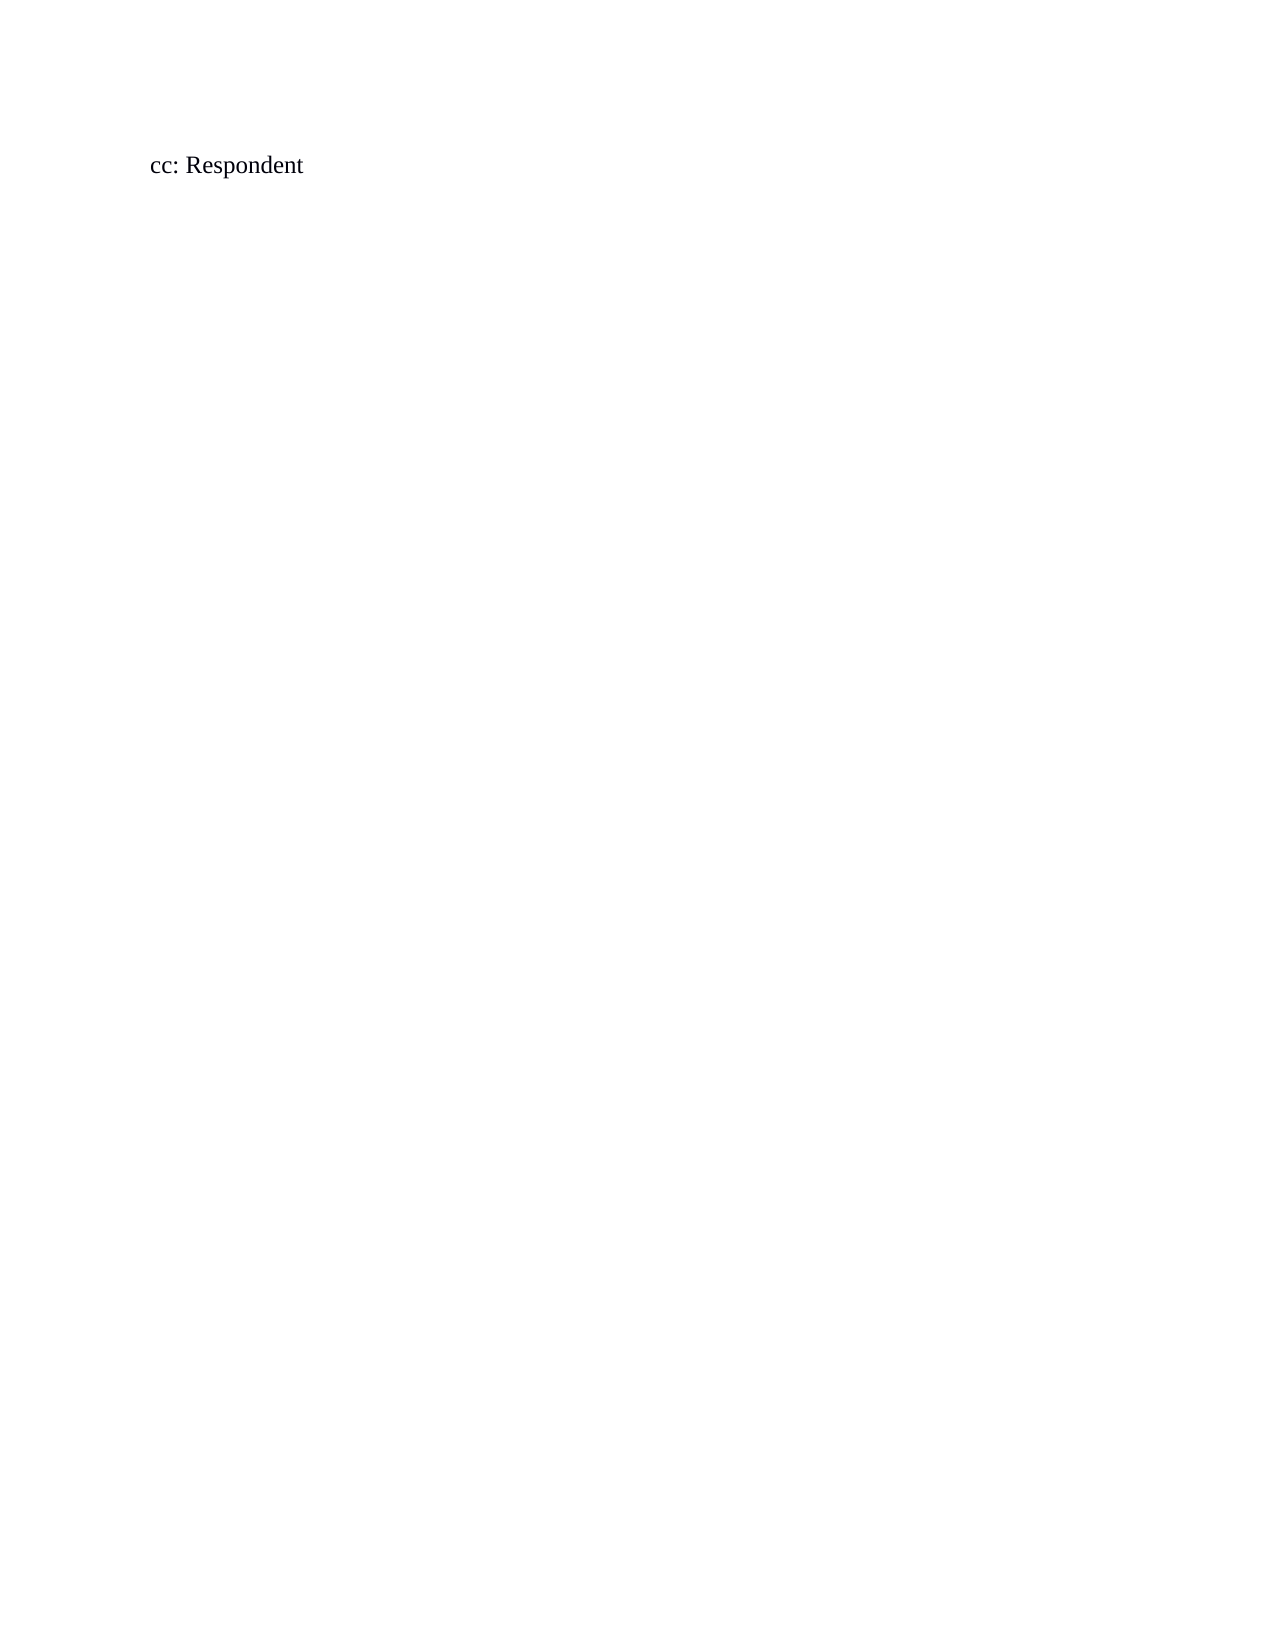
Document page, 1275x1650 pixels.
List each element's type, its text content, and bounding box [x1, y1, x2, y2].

text cc: Respondent [150, 150, 1125, 179]
